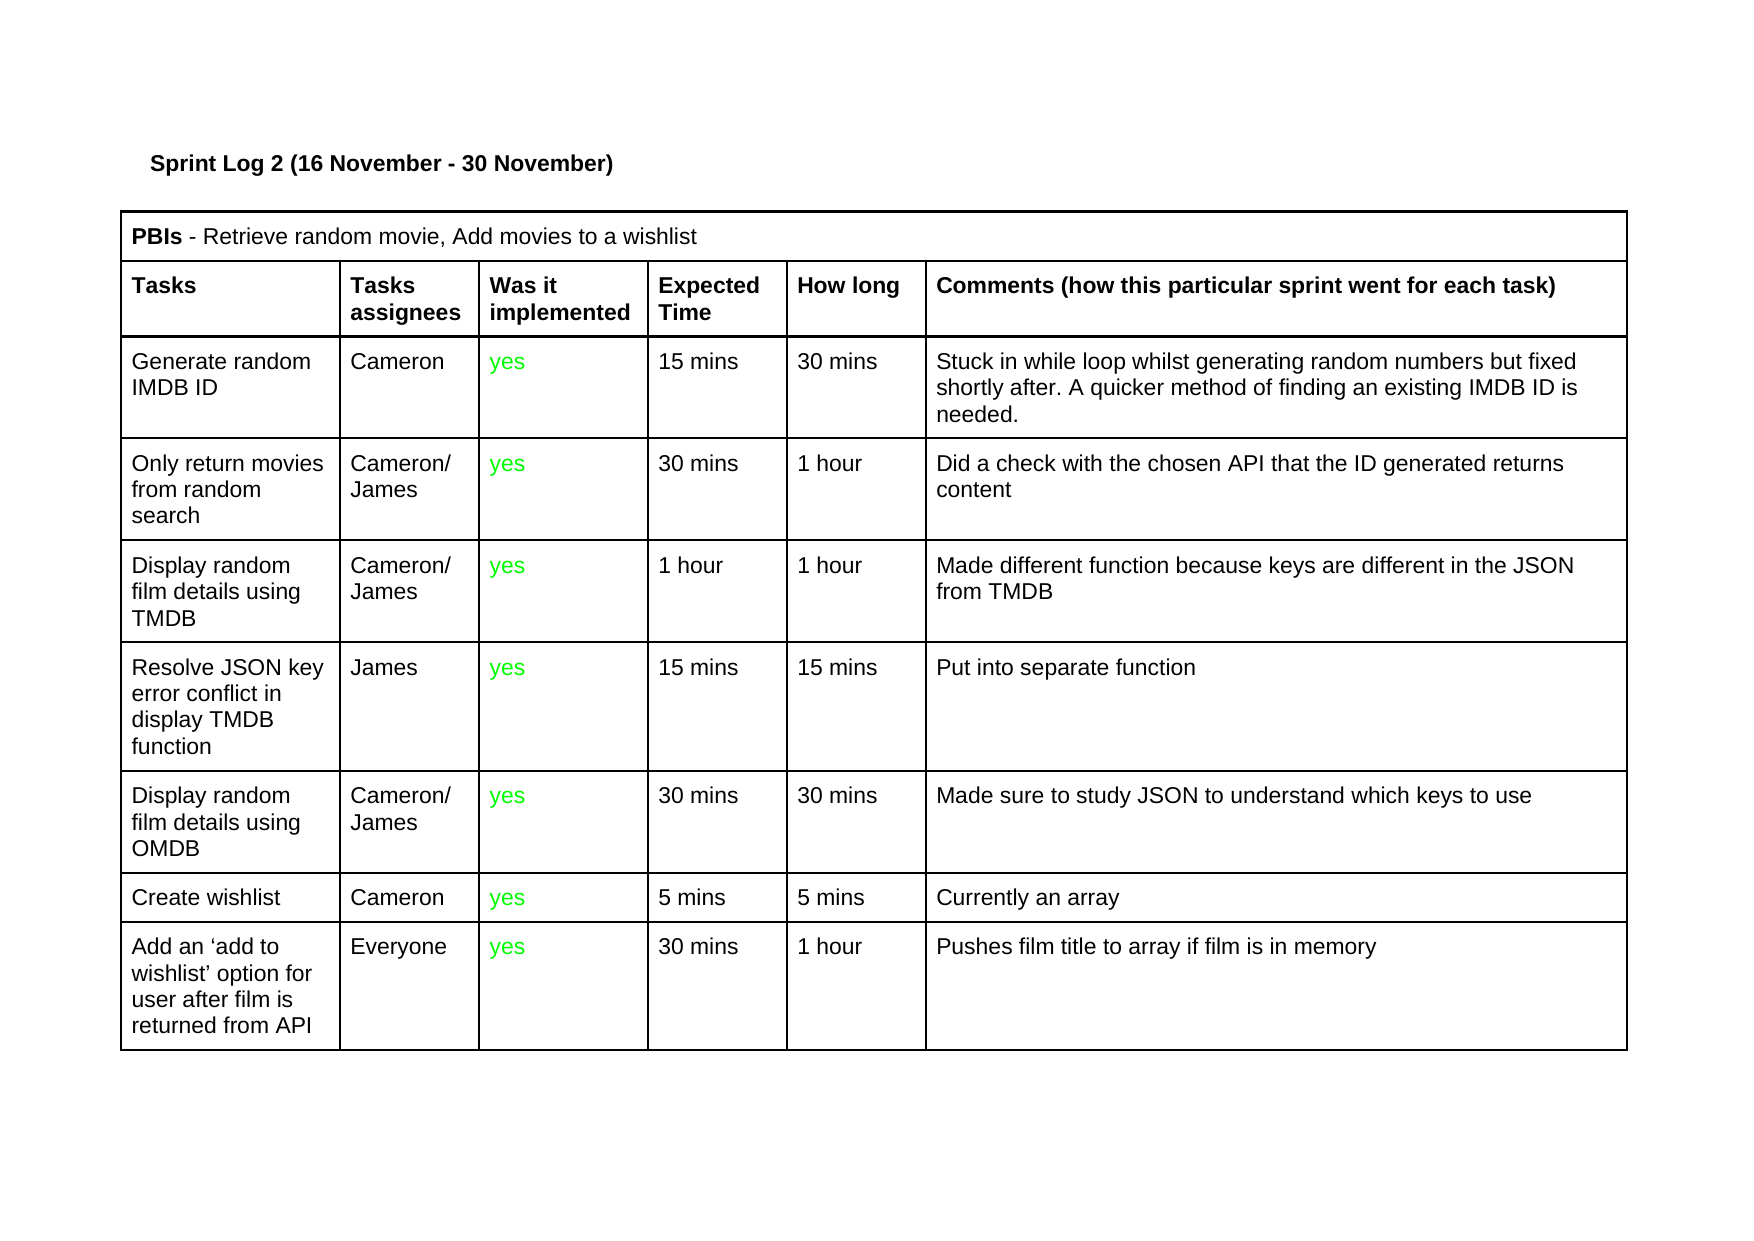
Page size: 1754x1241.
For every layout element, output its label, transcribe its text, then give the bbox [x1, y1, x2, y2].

table_cell 30 mins [788, 772, 925, 872]
table_cell 15 mins [788, 643, 925, 769]
text Sprint Log 2 (16 November - 30 November) [150, 150, 1604, 176]
table_cell Expected Time [649, 262, 786, 335]
table_cell Generate random IMDB ID [122, 338, 339, 437]
table_cell Everyone [341, 923, 478, 1049]
table_cell Cameron/ James [341, 772, 478, 872]
table_cell yes [480, 643, 647, 769]
table_cell Did a check with the chosen API that the ID generated returns content [927, 439, 1626, 539]
table_cell 1 hour [649, 541, 786, 641]
table_cell Add an ‘add to wishlist’ option for user after film is returned from API [122, 923, 339, 1049]
table_cell How long [788, 262, 925, 335]
table_cell 1 hour [788, 439, 925, 539]
table_cell Create wishlist [122, 874, 339, 921]
table_cell Stuck in while loop whilst generating random numbers but fixed shortly after. A quicker method of finding an existing IMDB ID is needed. [927, 338, 1626, 437]
table_cell 30 mins [649, 923, 786, 1049]
table_cell yes [480, 772, 647, 872]
table_cell 15 mins [649, 338, 786, 437]
table_cell Tasks [122, 262, 339, 335]
table_cell Display random film details using OMDB [122, 772, 339, 872]
table_cell yes [480, 874, 647, 921]
table_cell Cameron [341, 338, 478, 437]
table_cell yes [480, 923, 647, 1049]
table_cell 5 mins [788, 874, 925, 921]
table_cell Tasks assignees [341, 262, 478, 335]
table_cell Pushes film title to array if film is in memory [927, 923, 1626, 1049]
table_cell yes [480, 541, 647, 641]
table_cell Cameron/ James [341, 541, 478, 641]
table_cell 30 mins [649, 772, 786, 872]
table_cell Cameron/ James [341, 439, 478, 539]
table_cell 30 mins [649, 439, 786, 539]
table_cell 30 mins [788, 338, 925, 437]
table_cell Made sure to study JSON to understand which keys to use [927, 772, 1626, 872]
table_header PBIs - Retrieve random movie, Add movies to a wishlist [122, 213, 1626, 260]
table_cell 1 hour [788, 923, 925, 1049]
table_cell Only return movies from random search [122, 439, 339, 539]
table_cell Made different function because keys are different in the JSON from TMDB [927, 541, 1626, 641]
table_cell Cameron [341, 874, 478, 921]
table_cell Comments (how this particular sprint went for each task) [927, 262, 1626, 335]
table_cell 15 mins [649, 643, 786, 769]
table_cell yes [480, 439, 647, 539]
table_cell yes [480, 338, 647, 437]
table_cell Currently an array [927, 874, 1626, 921]
table_cell Was it implemented [480, 262, 647, 335]
table_cell Resolve JSON key error conflict in display TMDB function [122, 643, 339, 769]
table_cell James [341, 643, 478, 769]
table_cell 1 hour [788, 541, 925, 641]
table_cell Display random film details using TMDB [122, 541, 339, 641]
table_cell 5 mins [649, 874, 786, 921]
table_cell Put into separate function [927, 643, 1626, 769]
